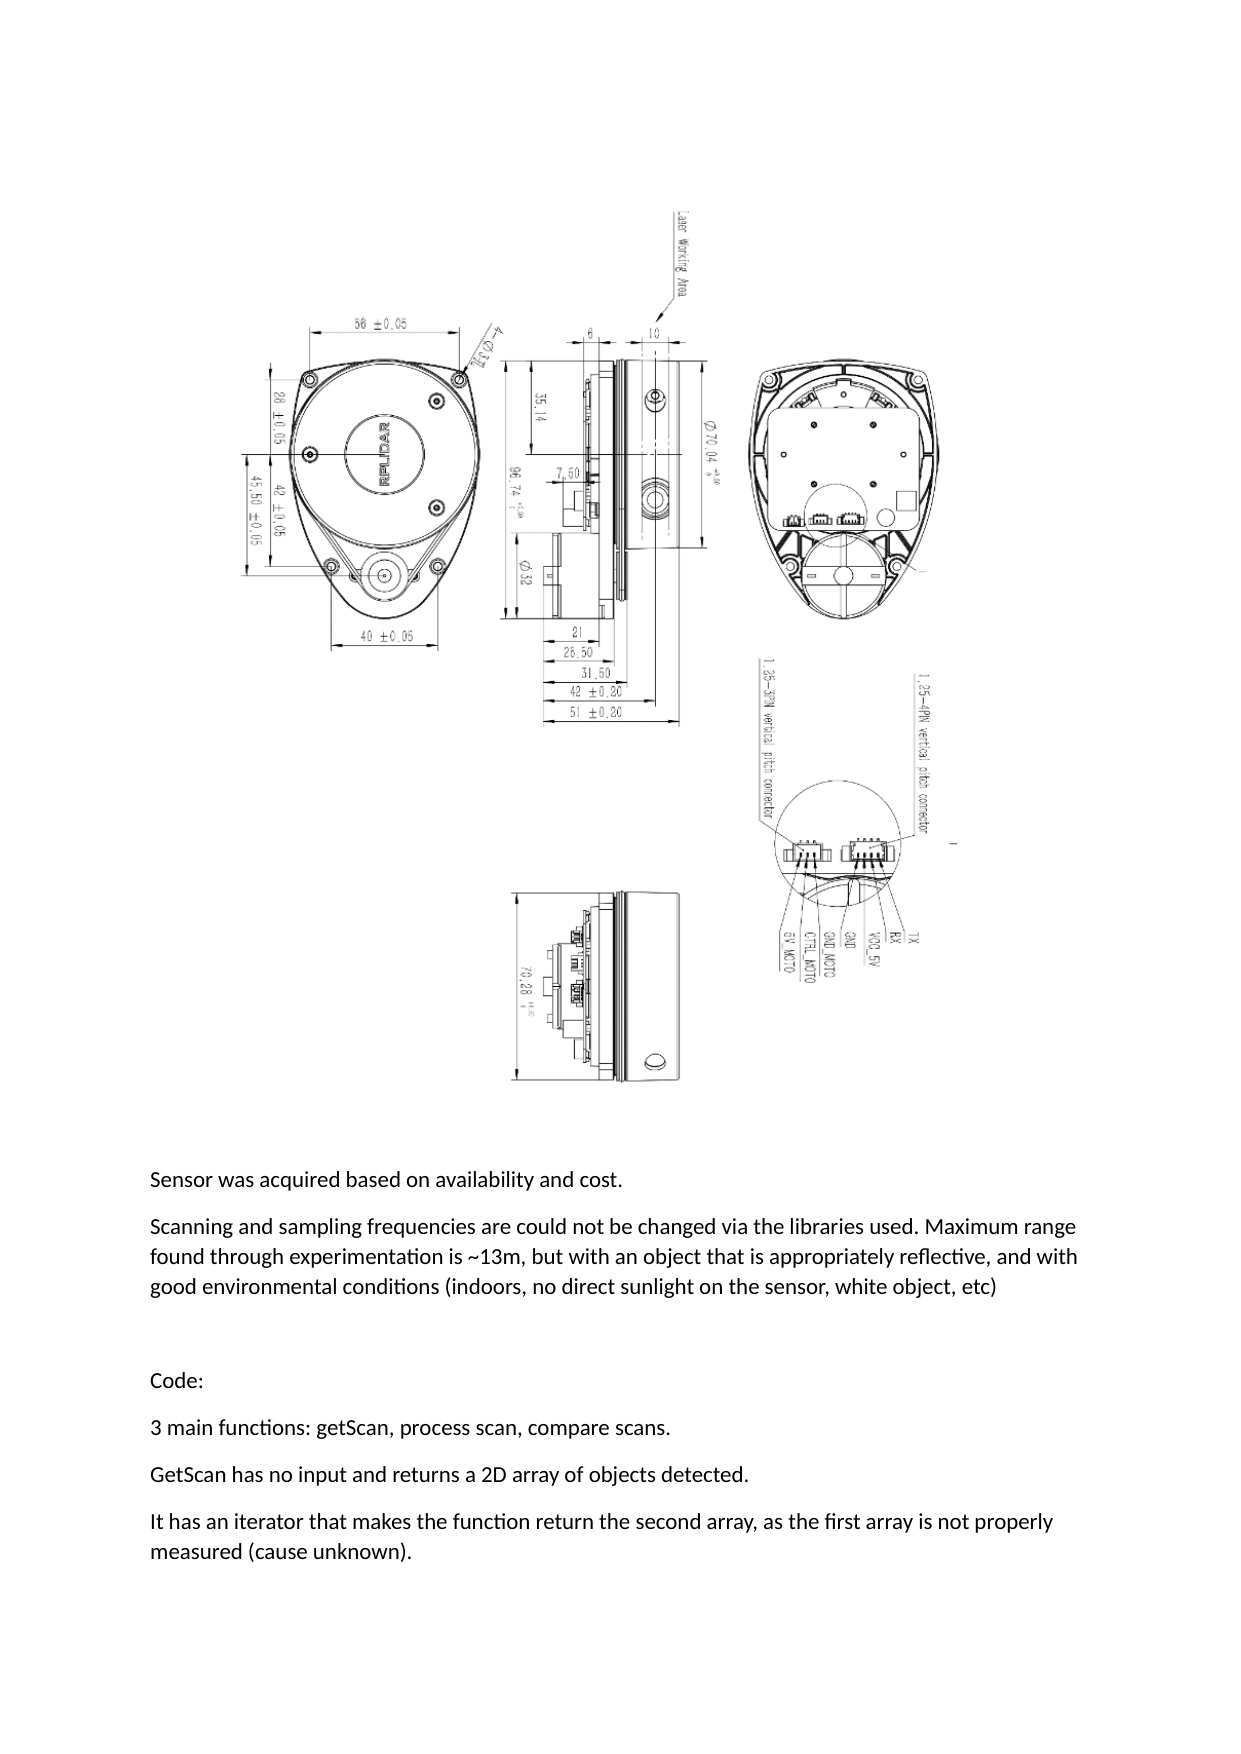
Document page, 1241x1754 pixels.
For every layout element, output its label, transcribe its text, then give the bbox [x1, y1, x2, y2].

text Sensor was acquired based on availability and cost. [150, 1165, 1090, 1193]
text GetScan has no input and returns a 2D array of objects detected. [150, 1460, 1090, 1488]
text It has an iterator that makes the function return the second array, as the first array is not properly measured (cause unknown). [150, 1507, 1090, 1565]
picture [150, 150, 968, 1100]
text Scanning and sampling frequencies are could not be changed via the libraries used. Maximum range found through experimentation is ~13m, but with an object that is appropriately reflective, and with good environmental conditions (indoors, no direct sunlight on the sensor, white object, etc) [150, 1212, 1090, 1301]
text Code: [150, 1366, 1090, 1394]
text 3 main functions: getScan, process scan, compare scans. [150, 1413, 1090, 1441]
